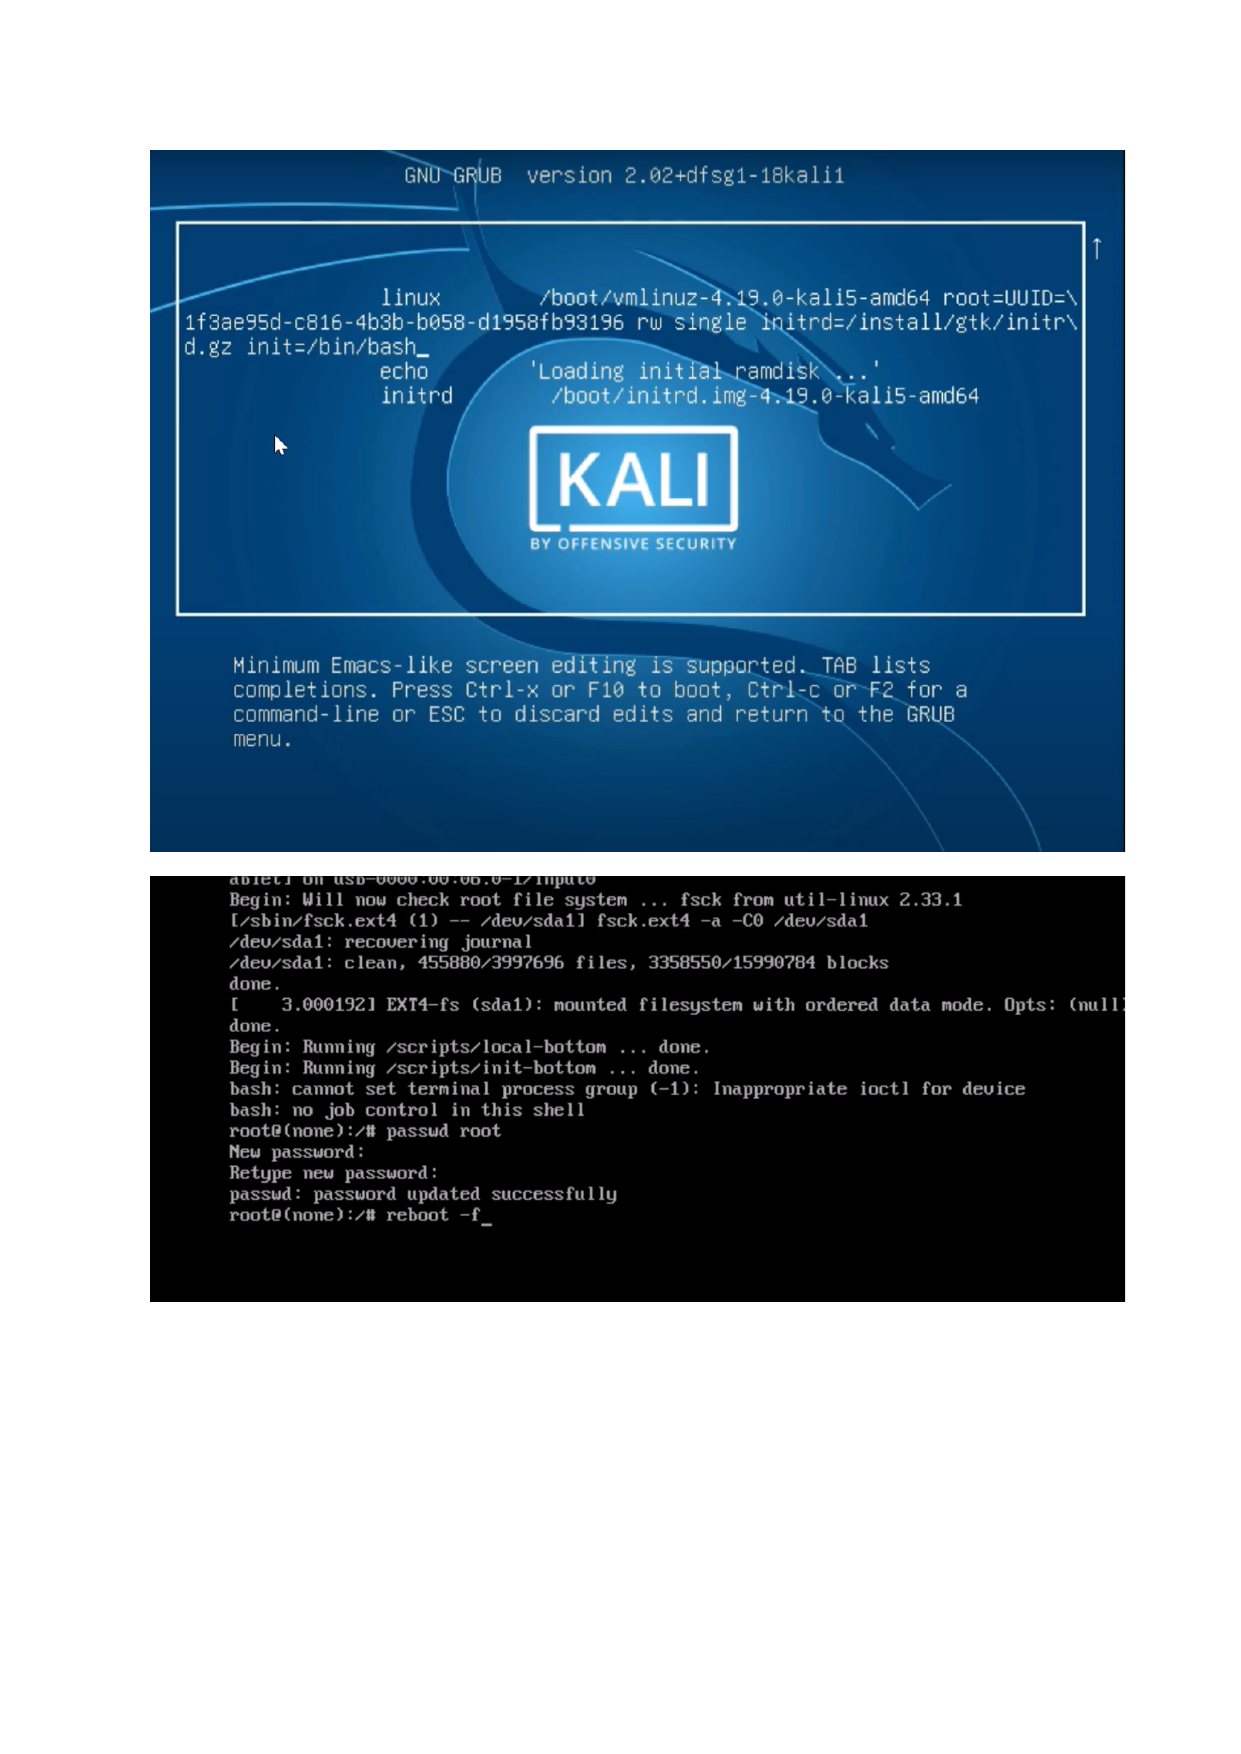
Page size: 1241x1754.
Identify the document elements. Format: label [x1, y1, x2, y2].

picture [150, 150, 1125, 852]
picture [150, 876, 1125, 1302]
